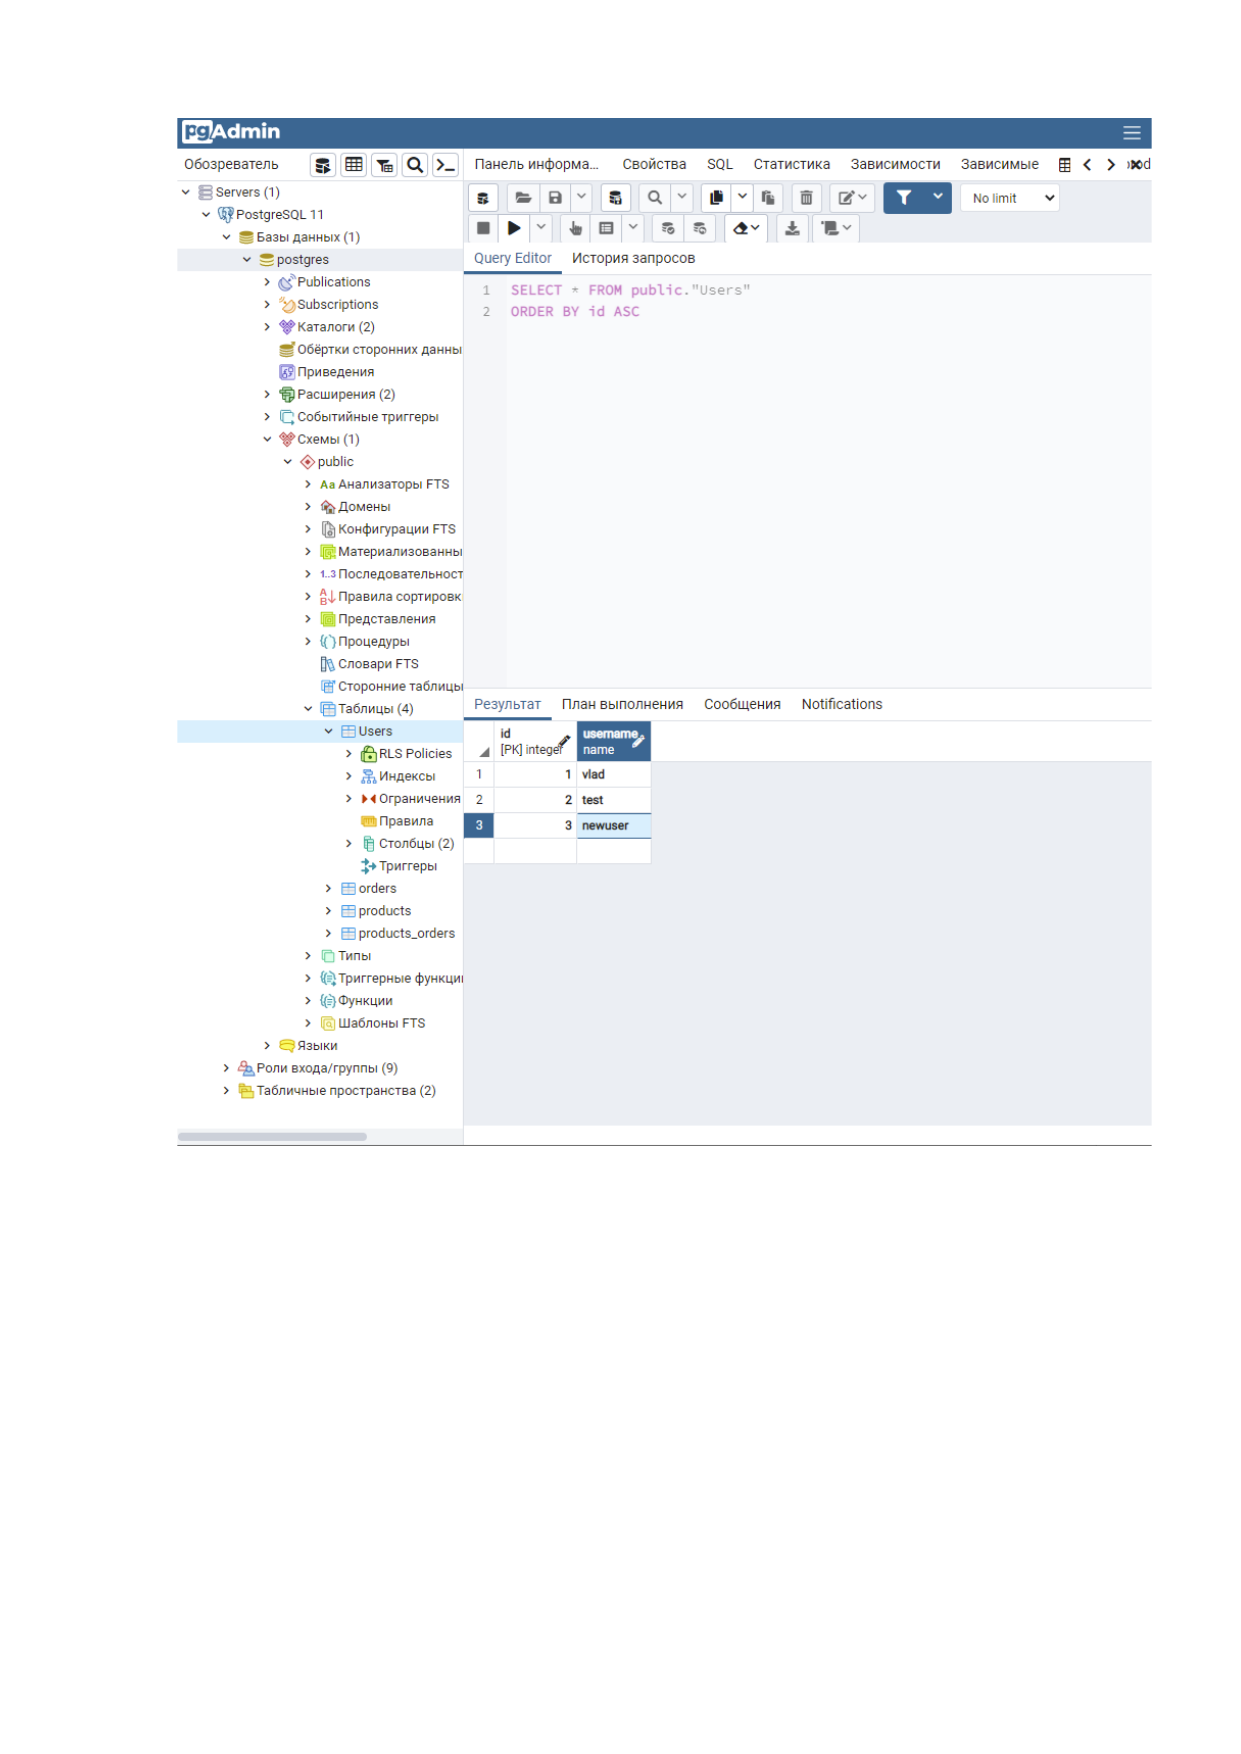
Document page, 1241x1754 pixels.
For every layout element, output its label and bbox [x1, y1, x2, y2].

picture [177, 118, 1152, 1146]
